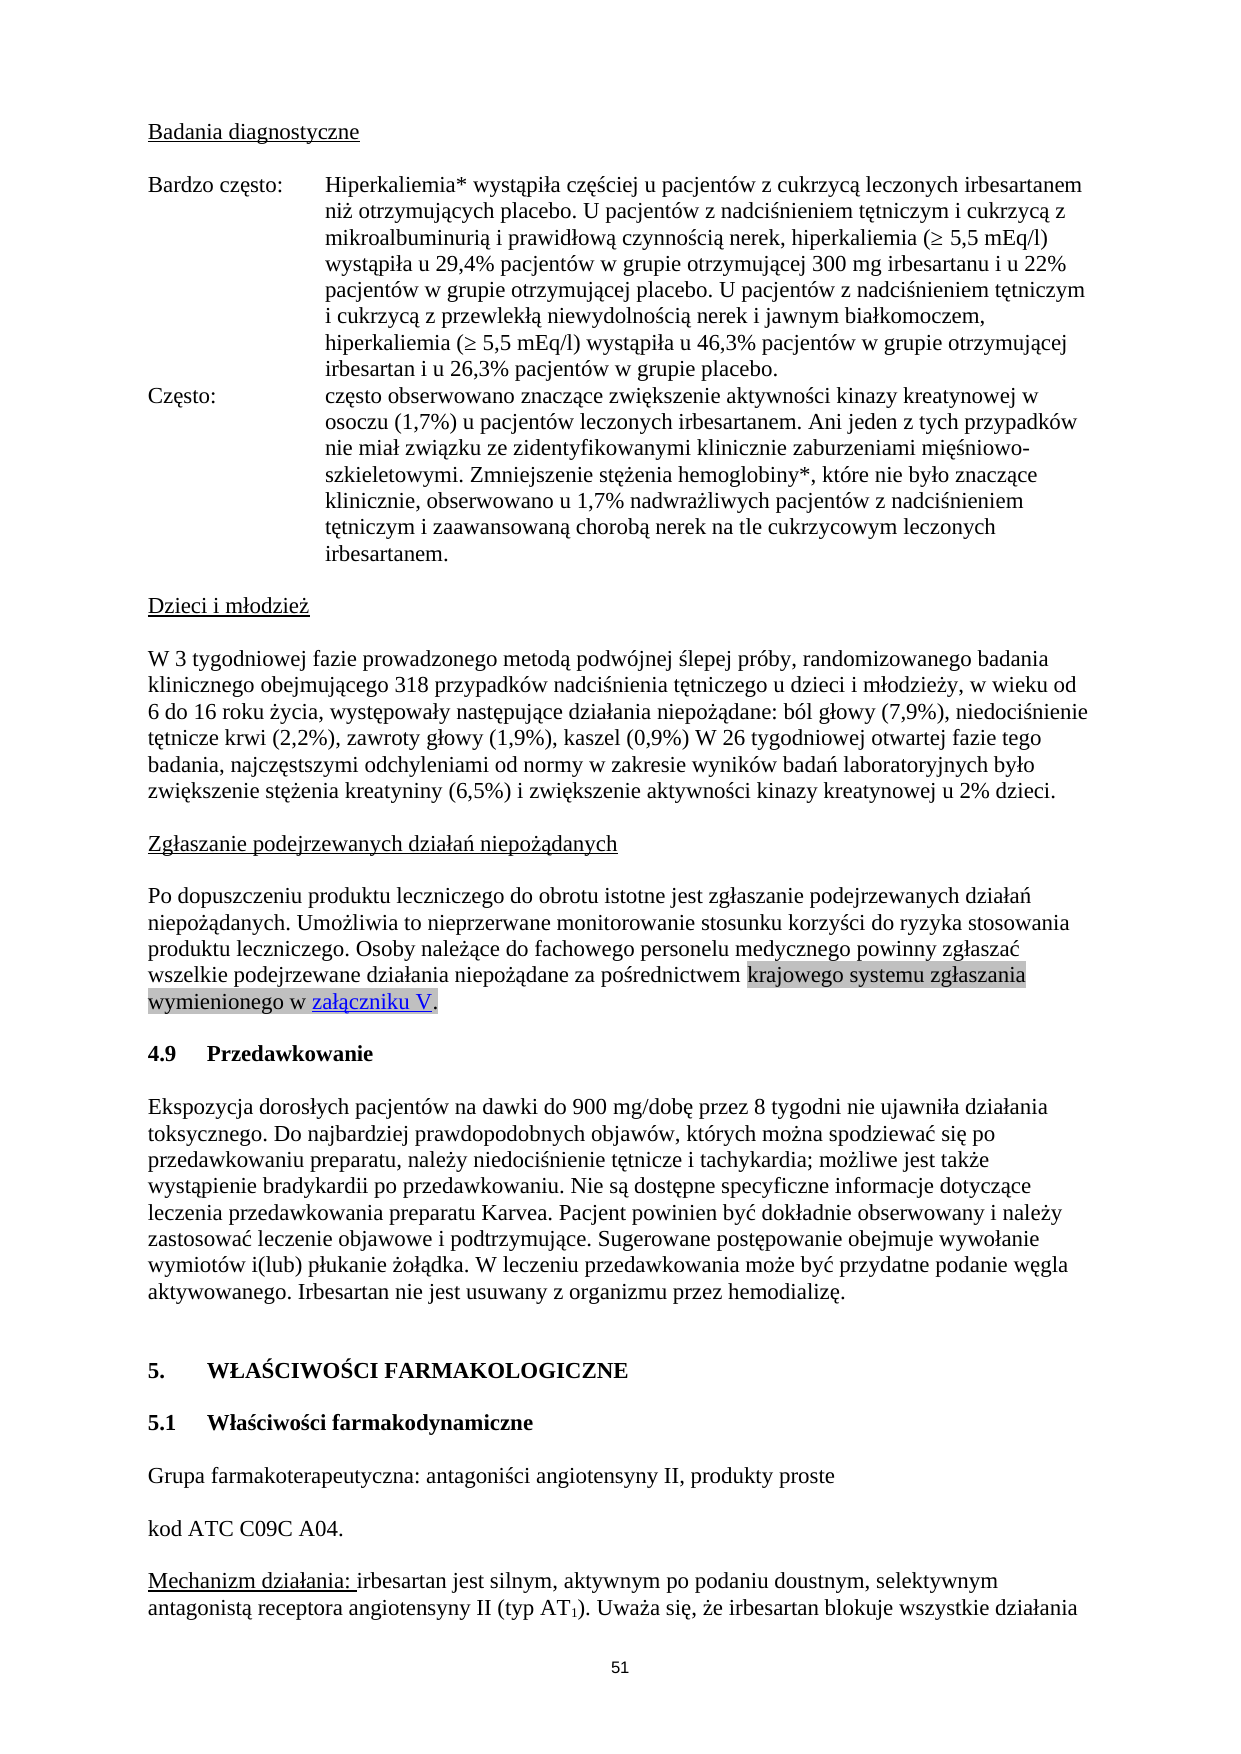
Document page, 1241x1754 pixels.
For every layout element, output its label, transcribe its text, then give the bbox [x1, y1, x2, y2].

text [148, 1568, 1093, 1620]
text kod ATC C09C A04. [148, 1515, 1093, 1541]
subtitle 4.9 Przedawkowanie [148, 1041, 1093, 1067]
text Ekspozycja dorosłych pacjentów na dawki do 900 mg/dobę przez 8 tygodni nie ujawniła działania toksycznego. Do najbardziej prawdopodobnych objawów, których można spodziewać się po przedawkowaniu preparatu, należy niedociśnienie tętnicze i tachykardia; możliwe jest także wystąpienie bradykardii po przedawkowaniu. Nie są dostępne specyficzne informacje dotyczące leczenia przedawkowania preparatu Karvea. Pacjent powinien być dokładnie obserwowany i należy zastosować leczenie objawowe i podtrzymujące. Sugerowane postępowanie obejmuje wywołanie wymiotów i(lub) płukanie żołądka. W leczeniu przedawkowania może być przydatne podanie węgla aktywowanego. Irbesartan nie jest usuwany z organizmu przez hemodializę. [148, 1093, 1093, 1304]
text Badania diagnostyczne [148, 118, 1093, 144]
text Dzieci i młodzież [148, 592, 1093, 619]
text Zgłaszanie podejrzewanych działań niepożądanych [148, 830, 1093, 856]
text W 3 tygodniowej fazie prowadzonego metodą podwójnej ślepej próby, randomizowanego badania klinicznego obejmującego 318 przypadków nadciśnienia tętniczego u dzieci i młodzieży, w wieku od 6 do 16 roku życia, występowały następujące działania niepożądane: ból głowy (7,9%), niedociśnienie tętnicze krwi (2,2%), zawroty głowy (1,9%), kaszel (0,9%) W 26 tygodniowej otwartej fazie tego badania, najczęstszymi odchyleniami od normy w zakresie wyników badań laboratoryjnych było zwiększenie stężenia kreatyniny (6,5%) i zwiększenie aktywności kinazy kreatynowej u 2% dzieci. [148, 645, 1093, 803]
text Często: często obserwowano znaczące zwiększenie aktywności kinazy kreatynowej w osoczu (1,7%) u pacjentów leczonych irbesartanem. Ani jeden z tych przypadków nie miał związku ze zidentyfikowanymi klinicznie zaburzeniami mięśniowo-szkieletowymi. Zmniejszenie stężenia hemoglobiny*, które nie było znaczące klinicznie, obserwowano u 1,7% nadwrażliwych pacjentów z nadciśnieniem tętniczym i zaawansowaną chorobą nerek na tle cukrzycowym leczonych irbesartanem. [148, 382, 1093, 566]
subtitle 5. WŁAŚCIWOŚCI FARMAKOLOGICZNE [148, 1357, 1093, 1383]
subtitle 5.1 Właściwości farmakodynamiczne [148, 1409, 1093, 1436]
text Po dopuszczeniu produktu leczniczego do obrotu istotne jest zgłaszanie podejrzewanych działań niepożądanych. Umożliwia to nieprzerwane monitorowanie stosunku korzyści do ryzyka stosowania produktu leczniczego. Osoby należące do fachowego personelu medycznego powinny zgłaszać wszelkie podejrzewane działania niepożądane za pośrednictwem krajowego systemu zgłaszania wymienionego w załączniku V. [148, 882, 1093, 1014]
text Bardzo często: Hiperkaliemia* wystąpiła częściej u pacjentów z cukrzycą leczonych irbesartanem niż otrzymujących placebo. U pacjentów z nadciśnieniem tętniczym i cukrzycą z mikroalbuminurią i prawidłową czynnością nerek, hiperkaliemia (≥ 5,5 mEq/l) wystąpiła u 29,4% pacjentów w grupie otrzymującej 300 mg irbesartanu i u 22% pacjentów w grupie otrzymującej placebo. U pacjentów z nadciśnieniem tętniczym i cukrzycą z przewlekłą niewydolnością nerek i jawnym białkomoczem, hiperkaliemia (≥ 5,5 mEq/l) wystąpiła u 46,3% pacjentów w grupie otrzymującej irbesartan i u 26,3% pacjentów w grupie placebo. [148, 171, 1093, 382]
text Grupa farmakoterapeutyczna: antagoniści angiotensyny II, produkty proste [148, 1462, 1093, 1488]
